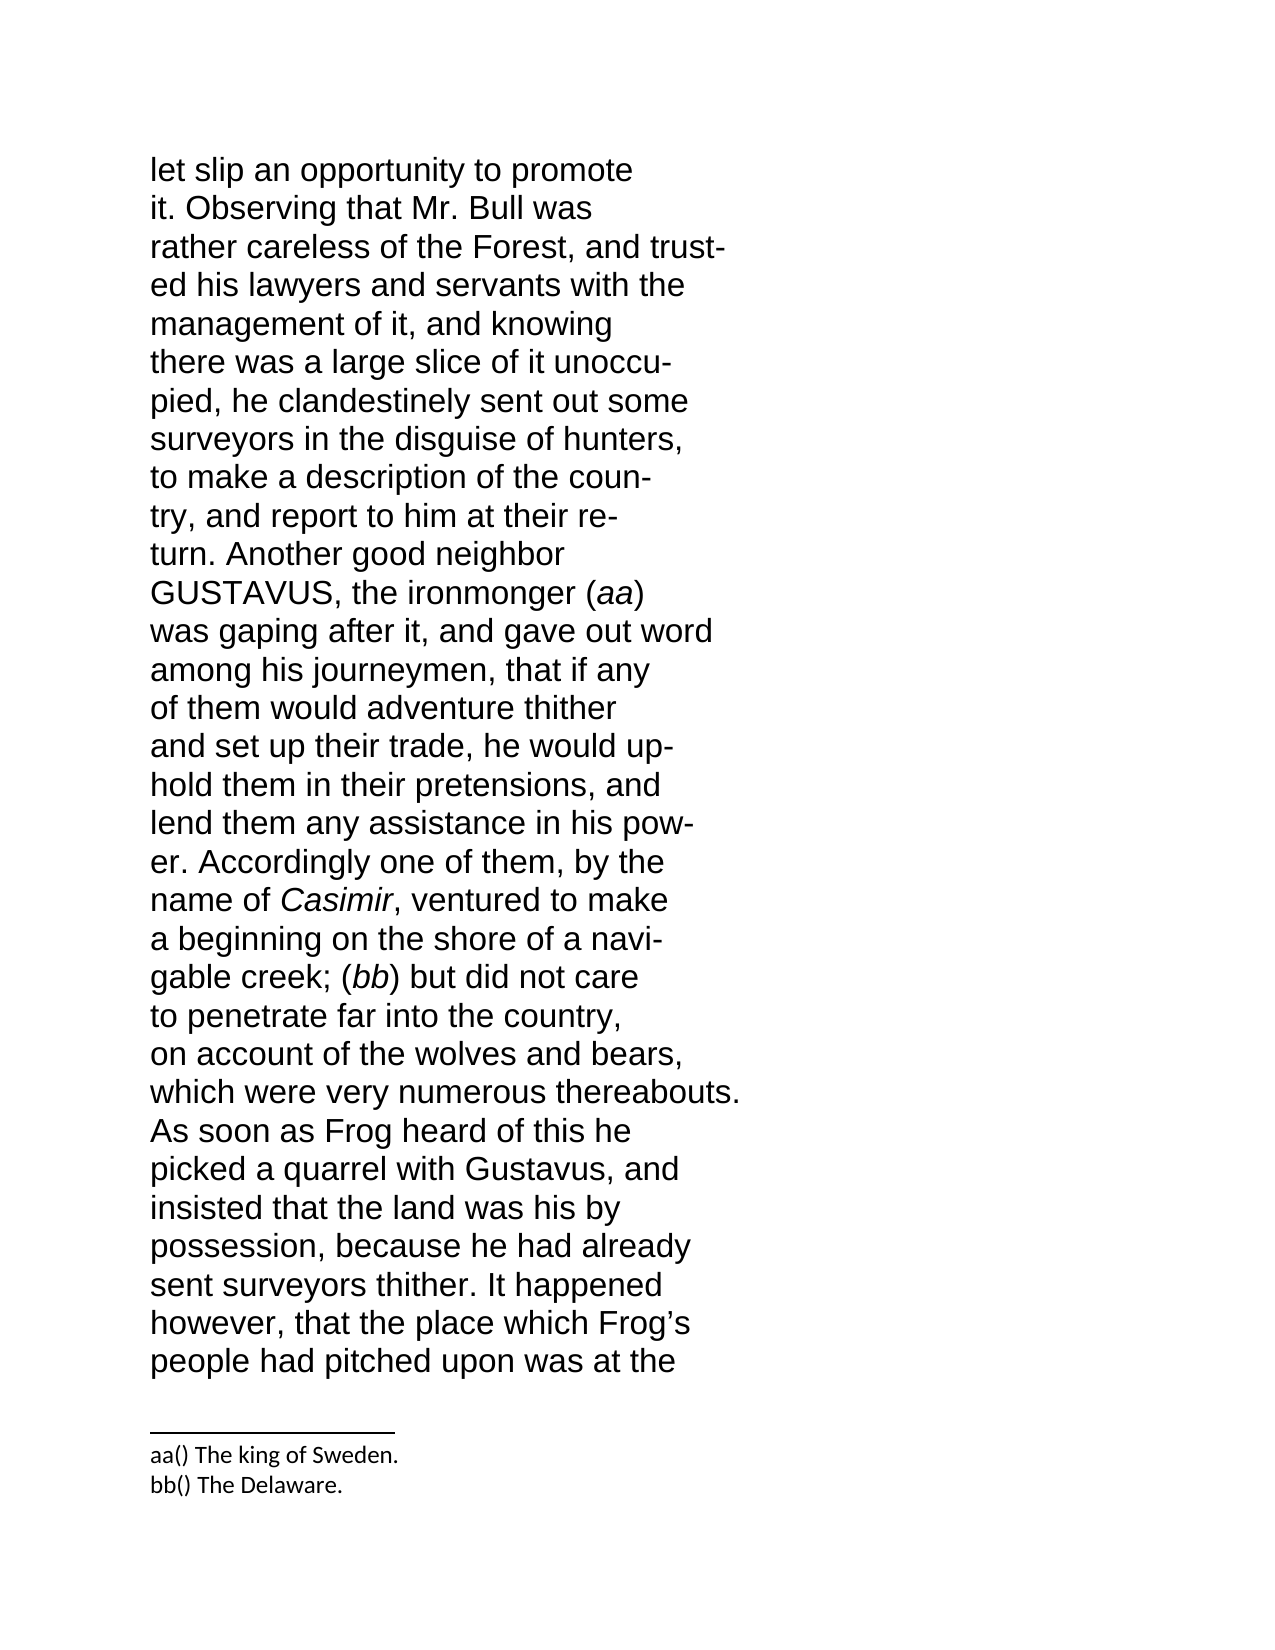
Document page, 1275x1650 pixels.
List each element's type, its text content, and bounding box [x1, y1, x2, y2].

text a beginning on the shore of a navi- [150, 919, 1125, 957]
text er. Accordingly one of them, by the [150, 842, 1125, 880]
text people had pitched upon was at the [150, 1342, 1125, 1380]
text insisted that the land was his by [150, 1188, 1125, 1226]
text on account of the wolves and bears, [150, 1034, 1125, 1072]
text gable creek; () but did not care [150, 957, 1125, 996]
text however, that the place which Frog’s [150, 1303, 1125, 1342]
text possession, because he had already [150, 1226, 1125, 1265]
text As soon as Frog heard of this he [150, 1111, 1125, 1149]
text management of it, and knowing [150, 304, 1125, 342]
text name of Casimir, ventured to make [150, 880, 1125, 919]
text try, and report to him at their re- [150, 496, 1125, 534]
text hold them in their pretensions, and [150, 765, 1125, 803]
text turn. Another good neighbor [150, 534, 1125, 573]
text surveyors in the disguise of hunters, [150, 419, 1125, 457]
text lend them any assistance in his pow- [150, 803, 1125, 842]
text ed his lawyers and servants with the [150, 265, 1125, 304]
text to make a description of the coun- [150, 457, 1125, 496]
text of them would adventure thither [150, 688, 1125, 727]
text which were very numerous thereabouts. [150, 1072, 1125, 1111]
text was gaping after it, and gave out word [150, 611, 1125, 650]
text let slip an opportunity to promote [150, 150, 1125, 188]
text and set up their trade, he would up- [150, 727, 1125, 765]
text picked a quarrel with Gustavus, and [150, 1149, 1125, 1188]
text pied, he clandestinely sent out some [150, 381, 1125, 419]
text GUSTAVUS, the ironmonger () [150, 573, 1125, 611]
text sent surveyors thither. It happened [150, 1265, 1125, 1303]
text to penetrate far into the country, [150, 996, 1125, 1034]
text rather careless of the Forest, and trust- [150, 227, 1125, 265]
text there was a large slice of it unoccu- [150, 342, 1125, 381]
text it. Observing that Mr. Bull was [150, 188, 1125, 227]
text among his journeymen, that if any [150, 650, 1125, 688]
